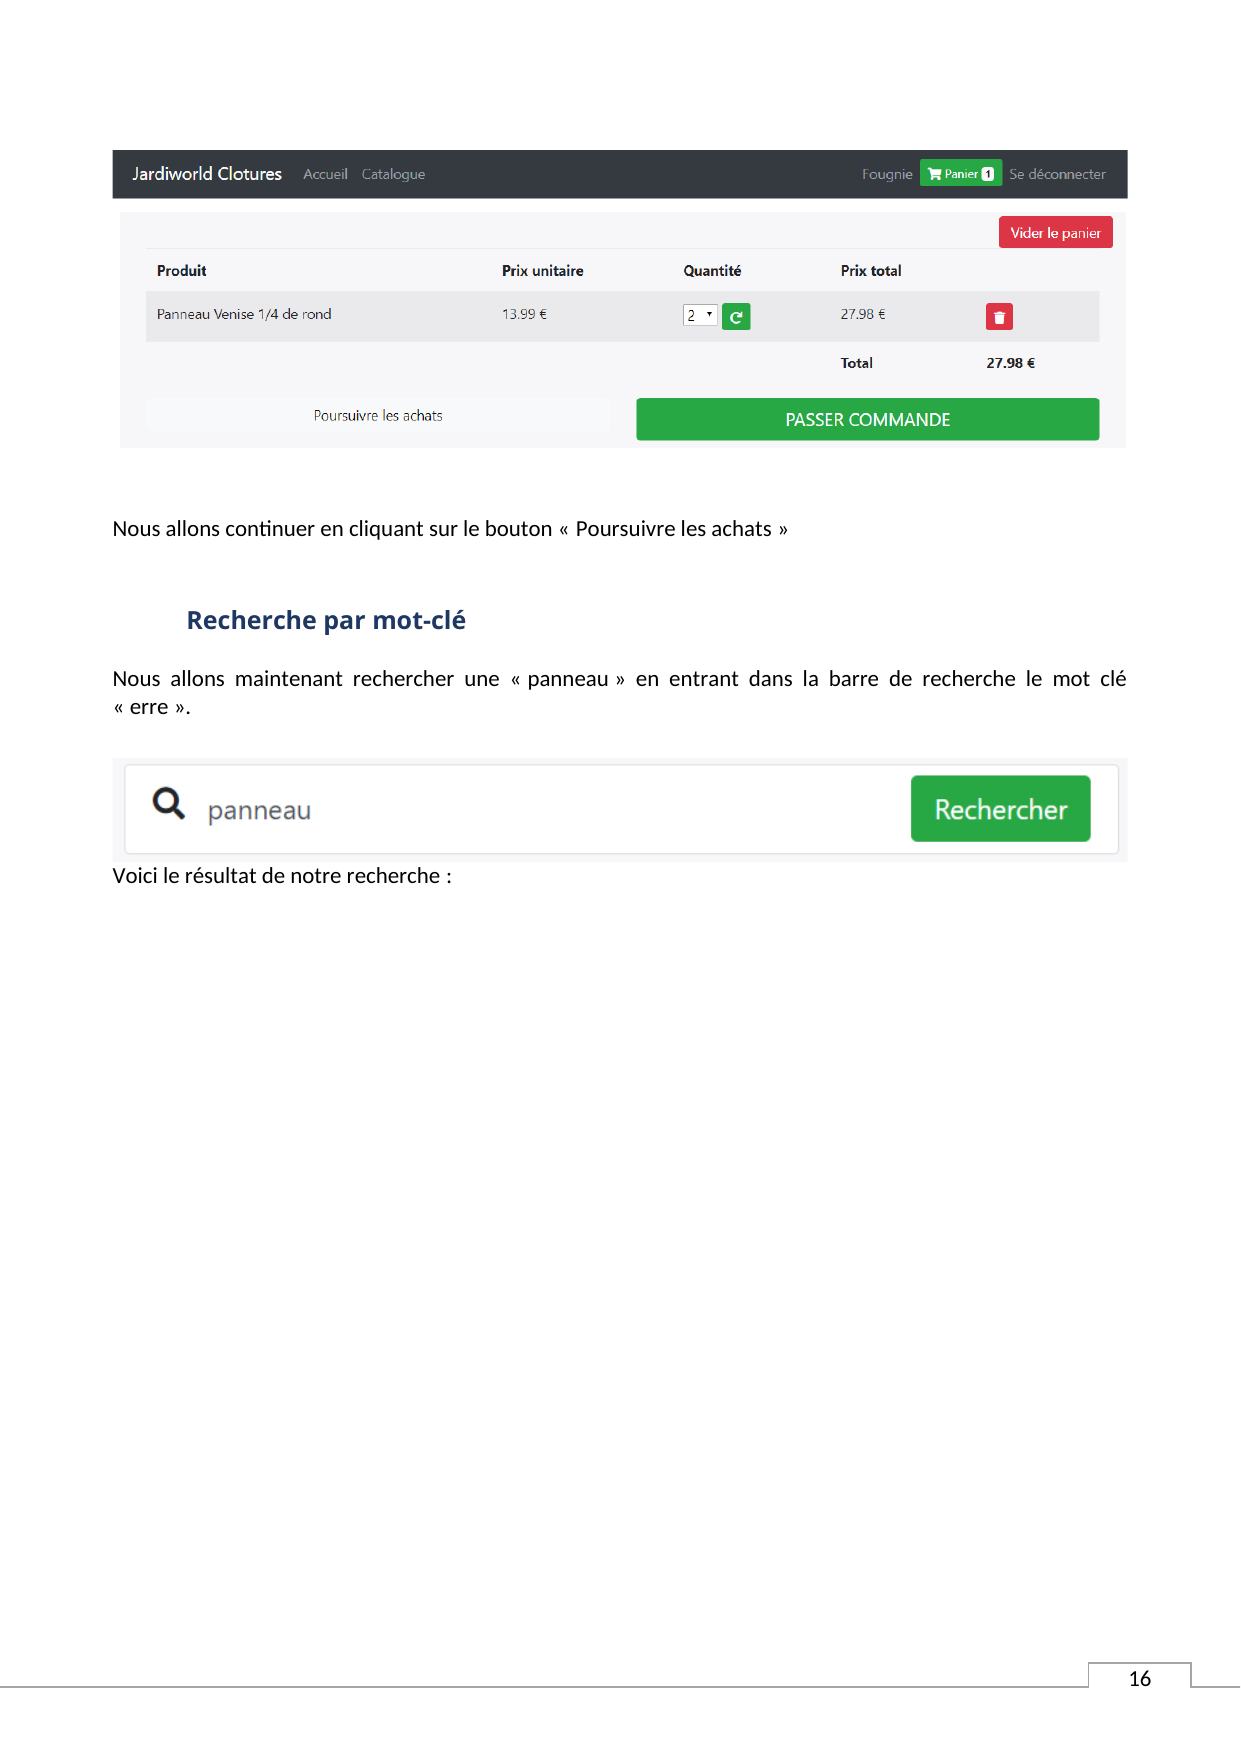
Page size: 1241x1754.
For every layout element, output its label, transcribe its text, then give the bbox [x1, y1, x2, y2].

text Voici le résultat de notre recherche : [112, 862, 1128, 889]
subtitle Recherche par mot-clé [112, 602, 1128, 636]
picture [112, 150, 1128, 486]
text Nous allons maintenant rechercher une « panneau » en entrant dans la barre de recherche le mot clé « erre ». [112, 664, 1128, 720]
picture [112, 748, 1128, 862]
text Nous allons continuer en cliquant sur le bouton « Poursuivre les achats » [112, 514, 1128, 542]
